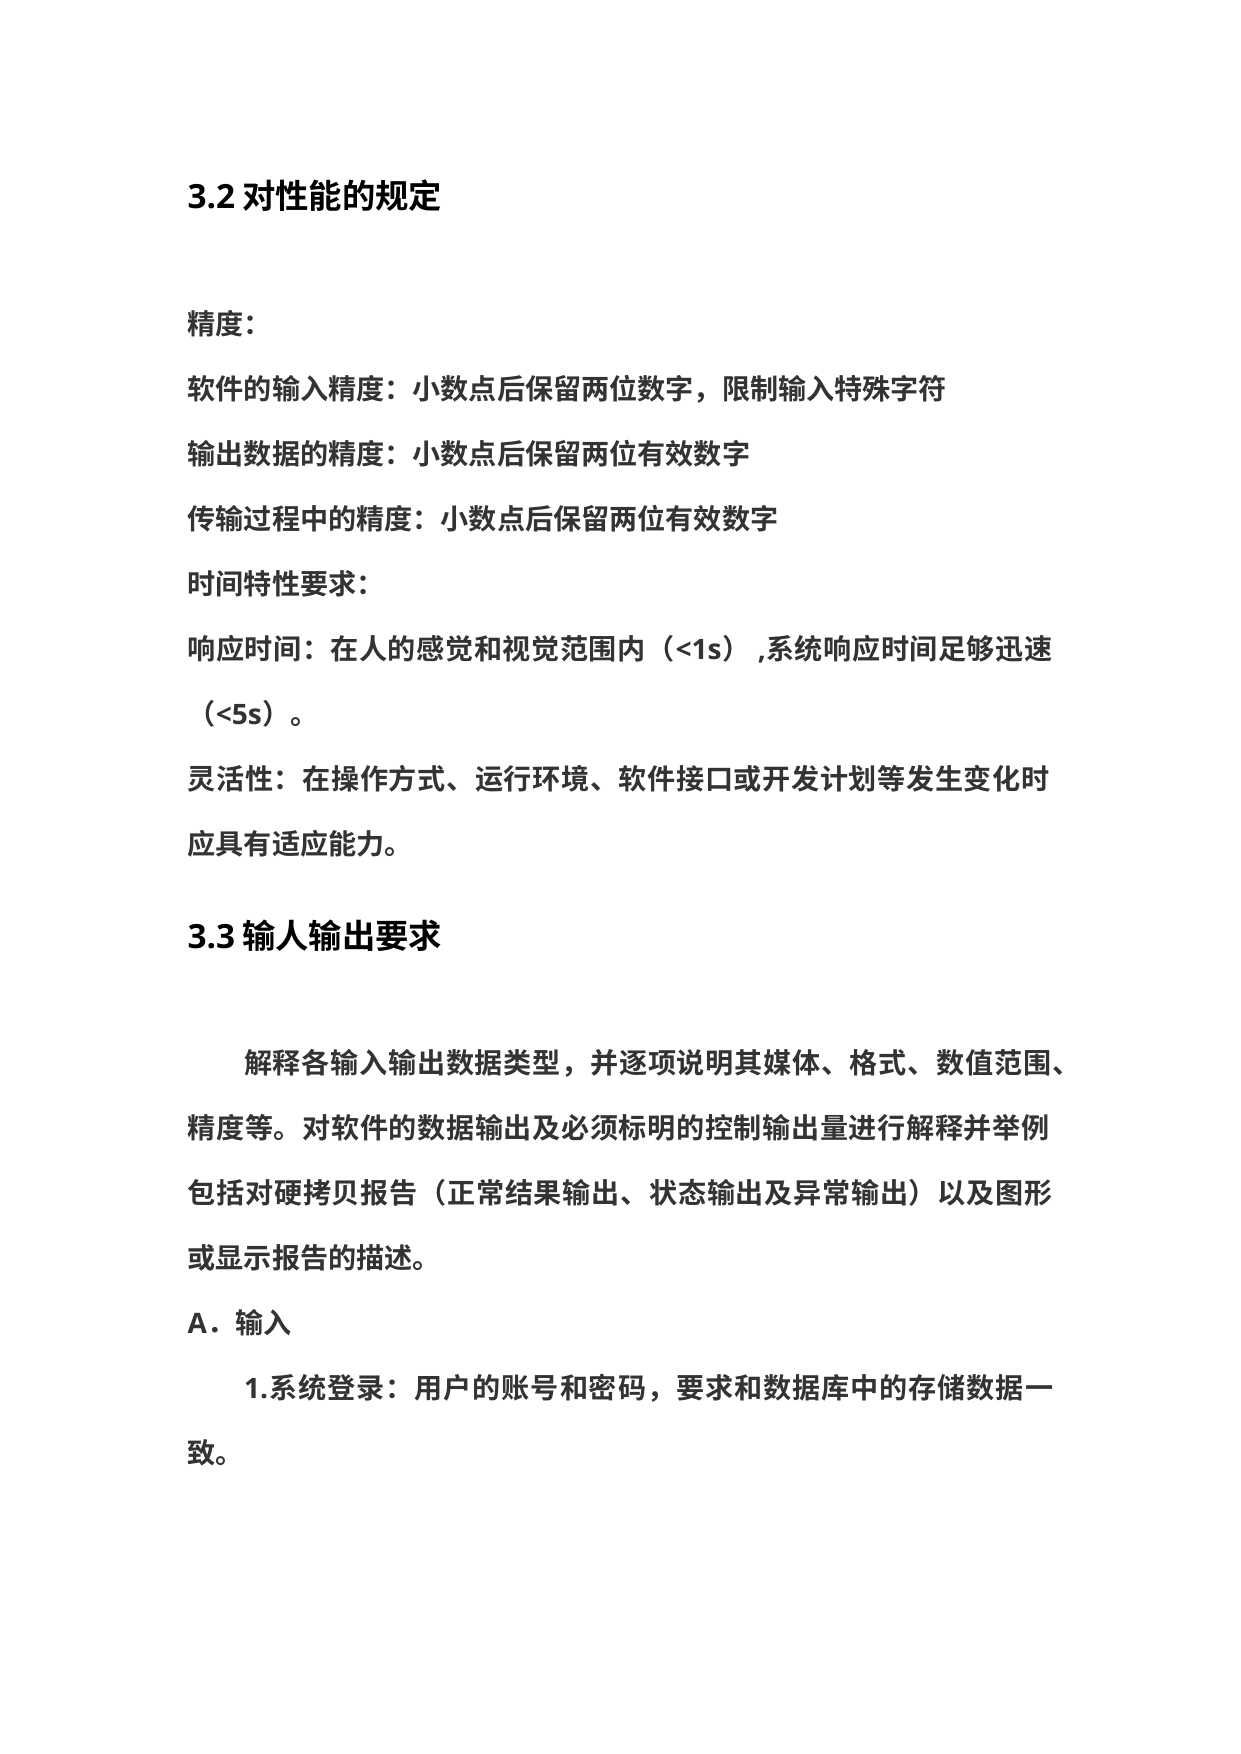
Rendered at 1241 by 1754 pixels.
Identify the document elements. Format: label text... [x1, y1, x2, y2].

text 1.系统登录：用户的账号和密码，要求和数据库中的存储数据一致。 [187, 1354, 1053, 1484]
text 时间特性要求： [187, 549, 1053, 614]
text 精度： [187, 289, 1053, 354]
text A．输入 [187, 1289, 1053, 1354]
text 灵活性：在操作方式、运行环境、软件接口或开发计划等发生变化时，应具有适应能力。 [187, 744, 1053, 874]
text 解释各输入输出数据类型，并逐项说明其媒体、格式、数值范围、精度等。对软件的数据输出及必须标明的控制输出量进行解释并举例，包括对硬拷贝报告（正常结果输出、状态输出及异常输出）以及图形或显示报告的描述。 [187, 1029, 1053, 1289]
text 输出数据的精度：小数点后保留两位有效数字 [187, 419, 1053, 484]
subtitle 3.2对性能的规定 [187, 162, 1053, 227]
text 软件的输入精度：小数点后保留两位数字，限制输入特殊字符 [187, 354, 1053, 419]
subtitle 3.3输人输出要求 [187, 901, 1053, 966]
text 传输过程中的精度：小数点后保留两位有效数字 [187, 484, 1053, 549]
text 响应时间：在人的感觉和视觉范围内（<1s） ,系统响应时间足够迅速（<5s）。 [187, 614, 1053, 744]
